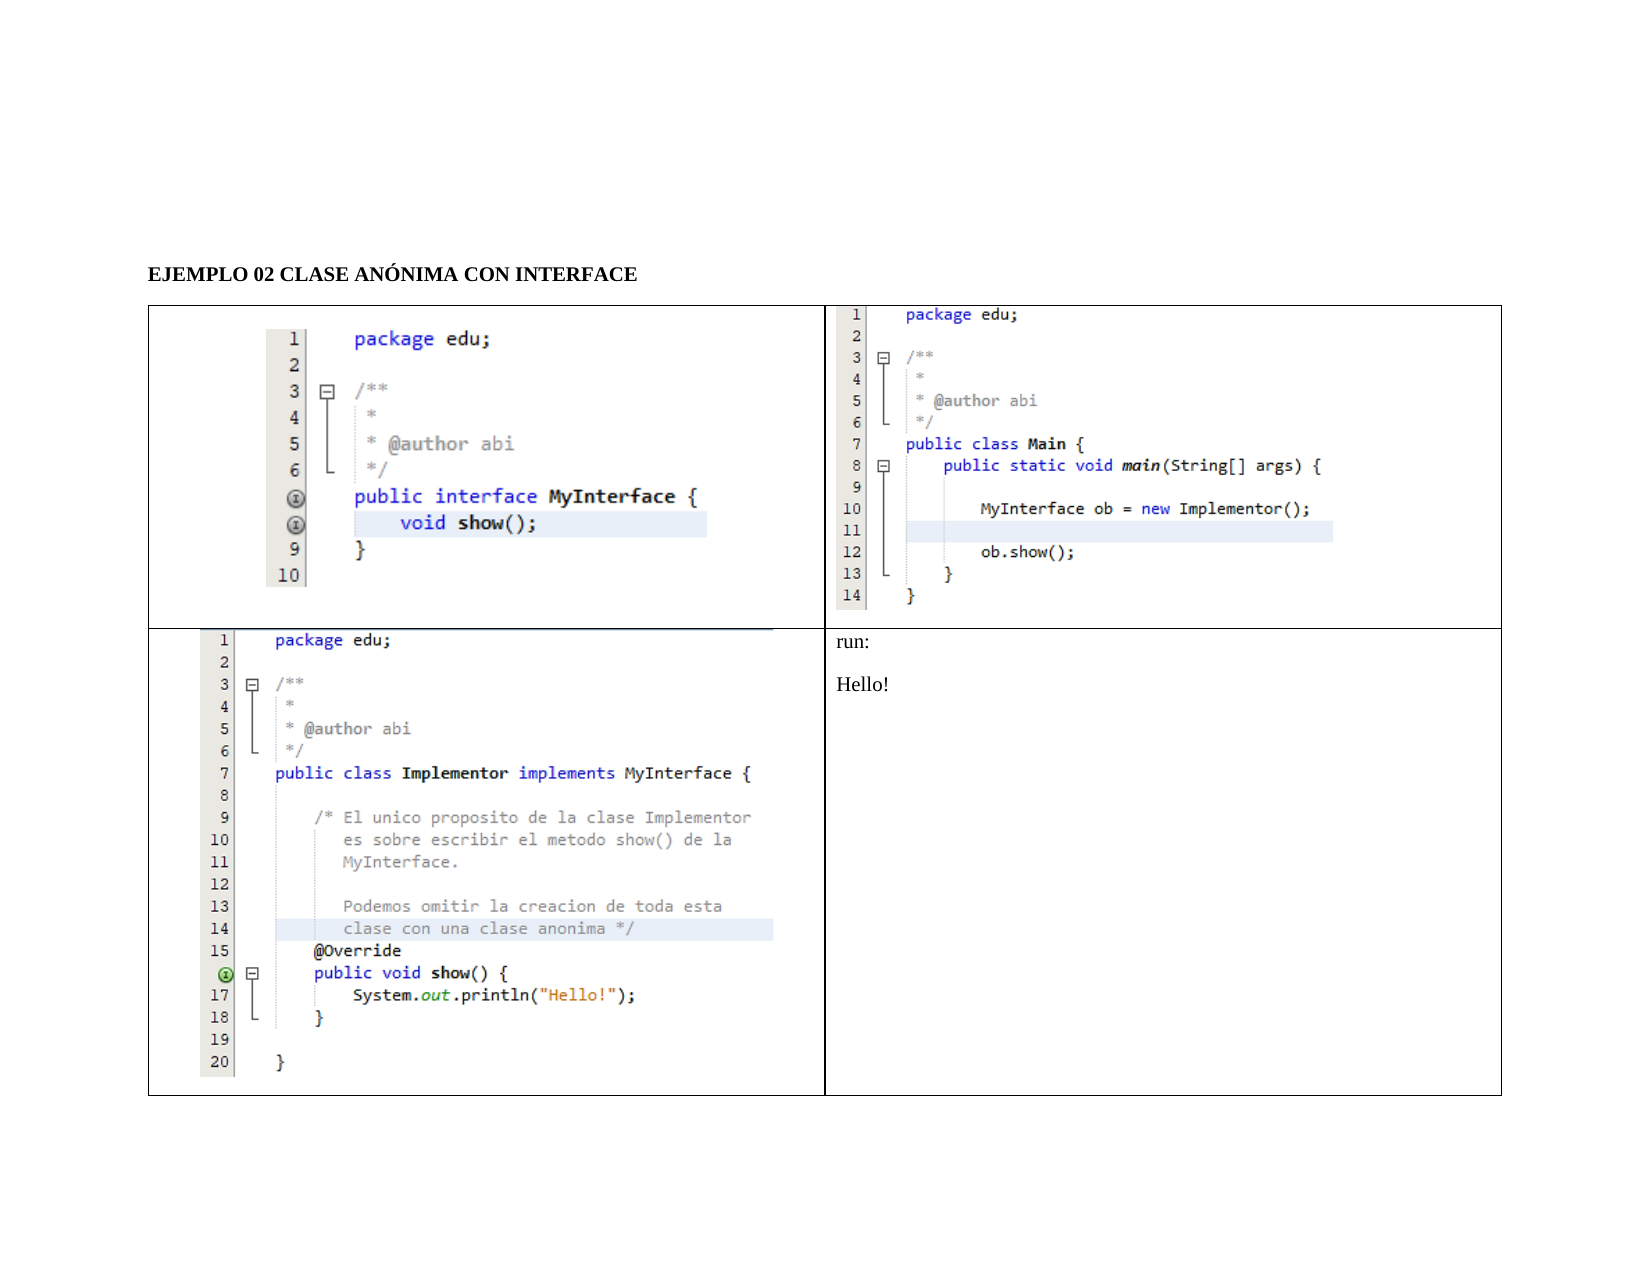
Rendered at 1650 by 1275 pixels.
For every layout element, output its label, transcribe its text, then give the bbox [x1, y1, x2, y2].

table_cell [149, 629, 824, 1095]
text EJEMPLO 02 CLASE ANÓNIMA CON INTERFACE [148, 262, 1502, 286]
table_header [149, 306, 824, 628]
picture [836, 306, 1334, 610]
picture [266, 329, 707, 587]
table_cell run: Hello! [826, 629, 1501, 1095]
picture [200, 629, 774, 1077]
table_header [826, 306, 1501, 628]
